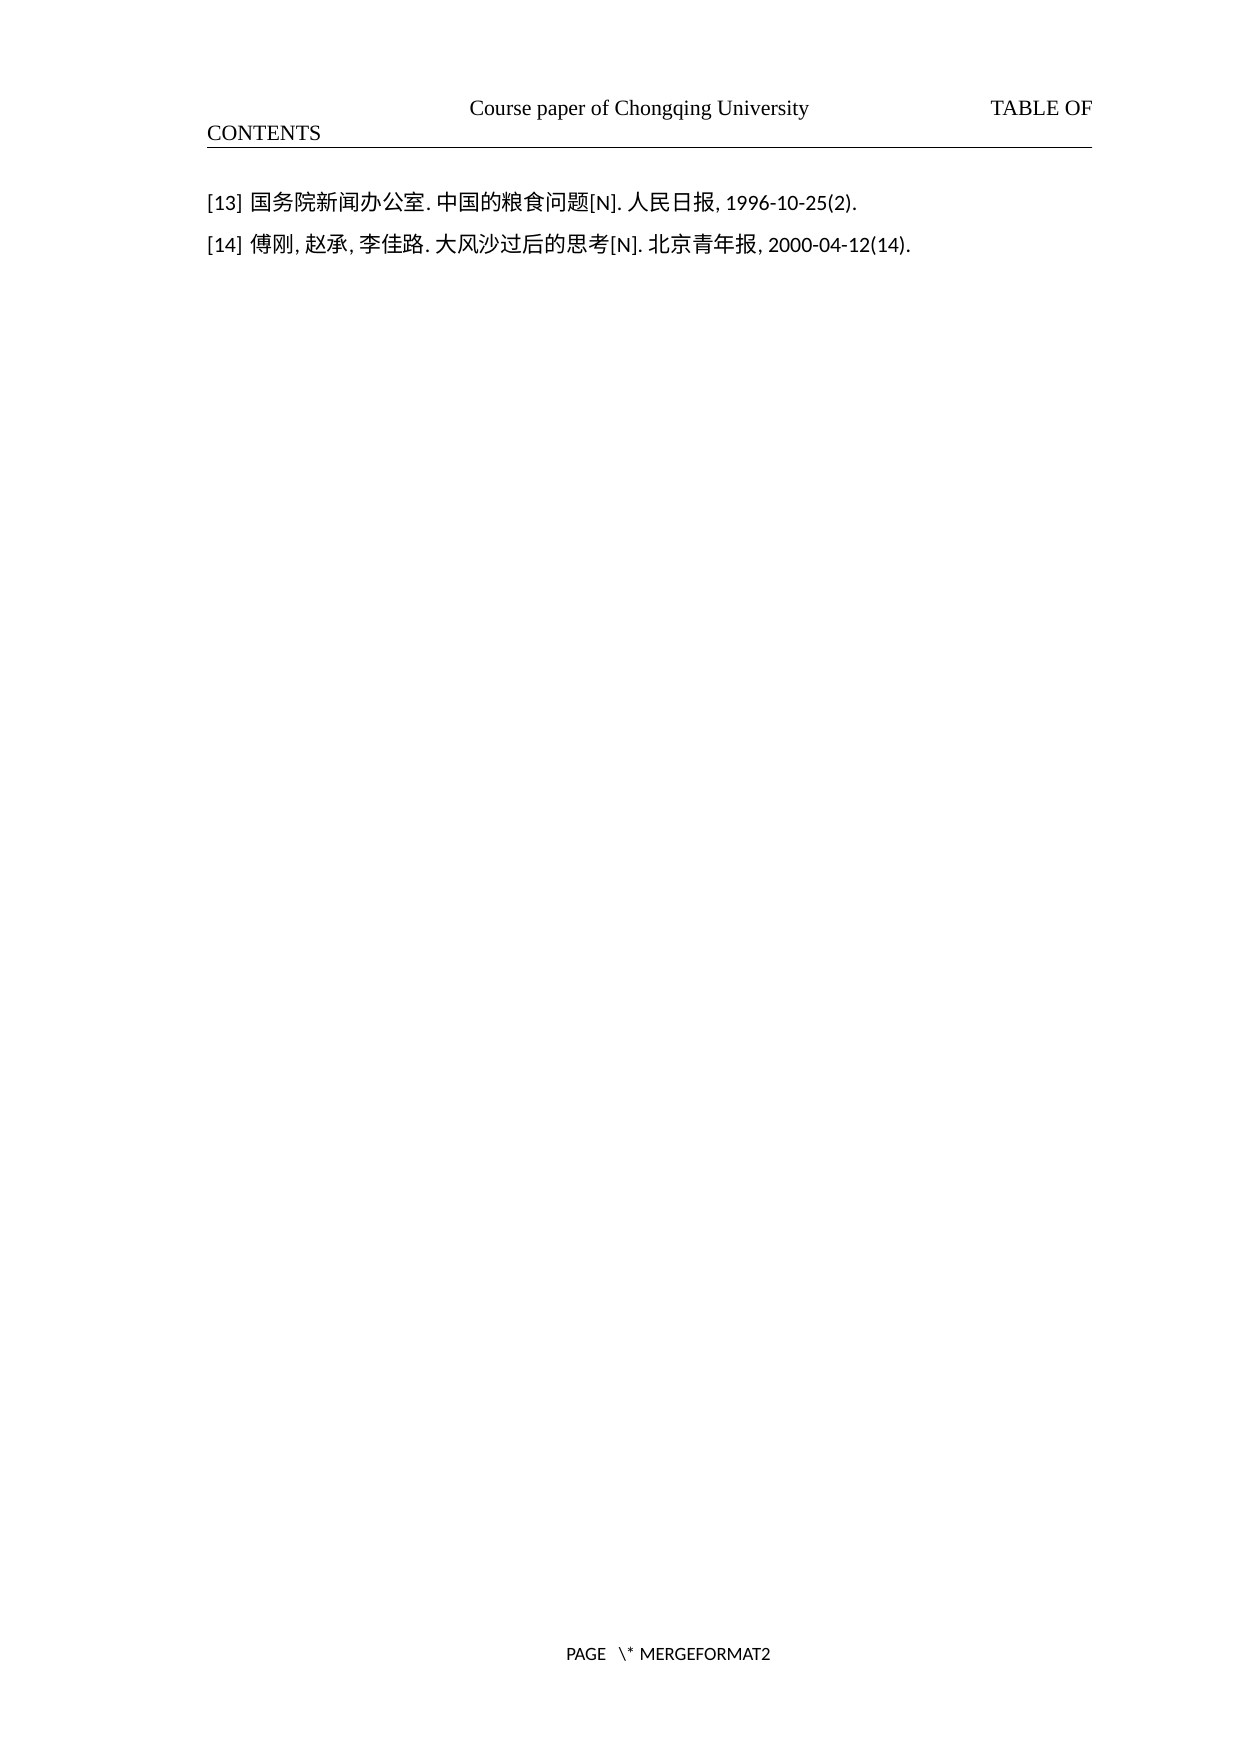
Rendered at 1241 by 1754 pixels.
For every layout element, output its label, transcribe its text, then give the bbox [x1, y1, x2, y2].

text [13] 国务院新闻办公室. 中国的粮食问题[N]. 人民日报, 1996-10-25(2). [207, 177, 1082, 219]
text [14] 傅刚, 赵承, 李佳路. 大风沙过后的思考[N]. 北京青年报, 2000-04-12(14). [207, 219, 1082, 261]
